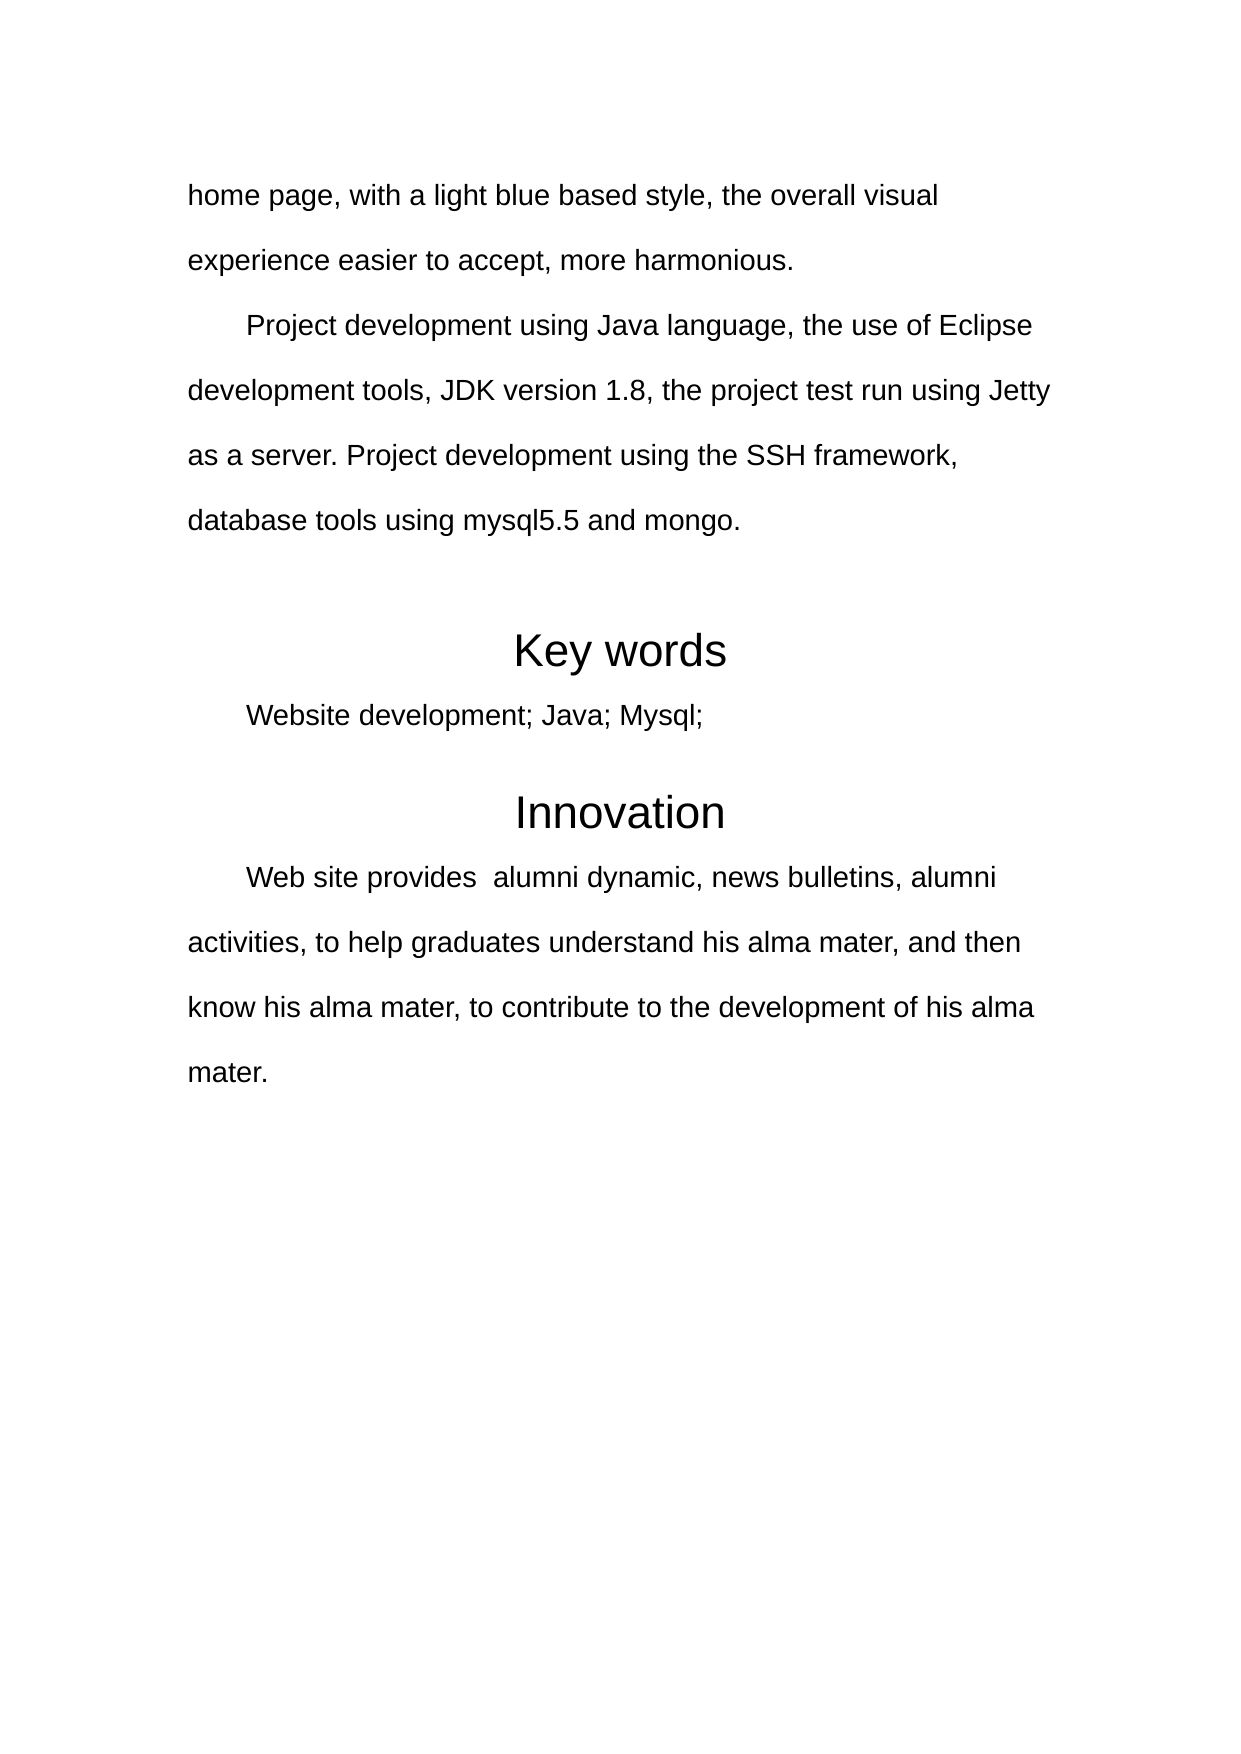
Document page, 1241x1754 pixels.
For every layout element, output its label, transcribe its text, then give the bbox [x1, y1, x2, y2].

text Key words [187, 617, 1053, 682]
text Web site provides alumni dynamic, news bulletins, alumni activities, to help graduates understand his alma mater, and then know his alma mater, to contribute to the development of his alma mater. [187, 844, 1053, 1104]
text Website development; Java; Mysql; [187, 682, 1053, 747]
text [187, 162, 1053, 292]
text Project development using Java language, the use of Eclipse development tools, JDK version 1.8, the project test run using Jetty as a server. Project development using the SSH framework, database tools using mysql5.5 and mongo. [187, 292, 1053, 552]
text Innovation [187, 779, 1053, 844]
